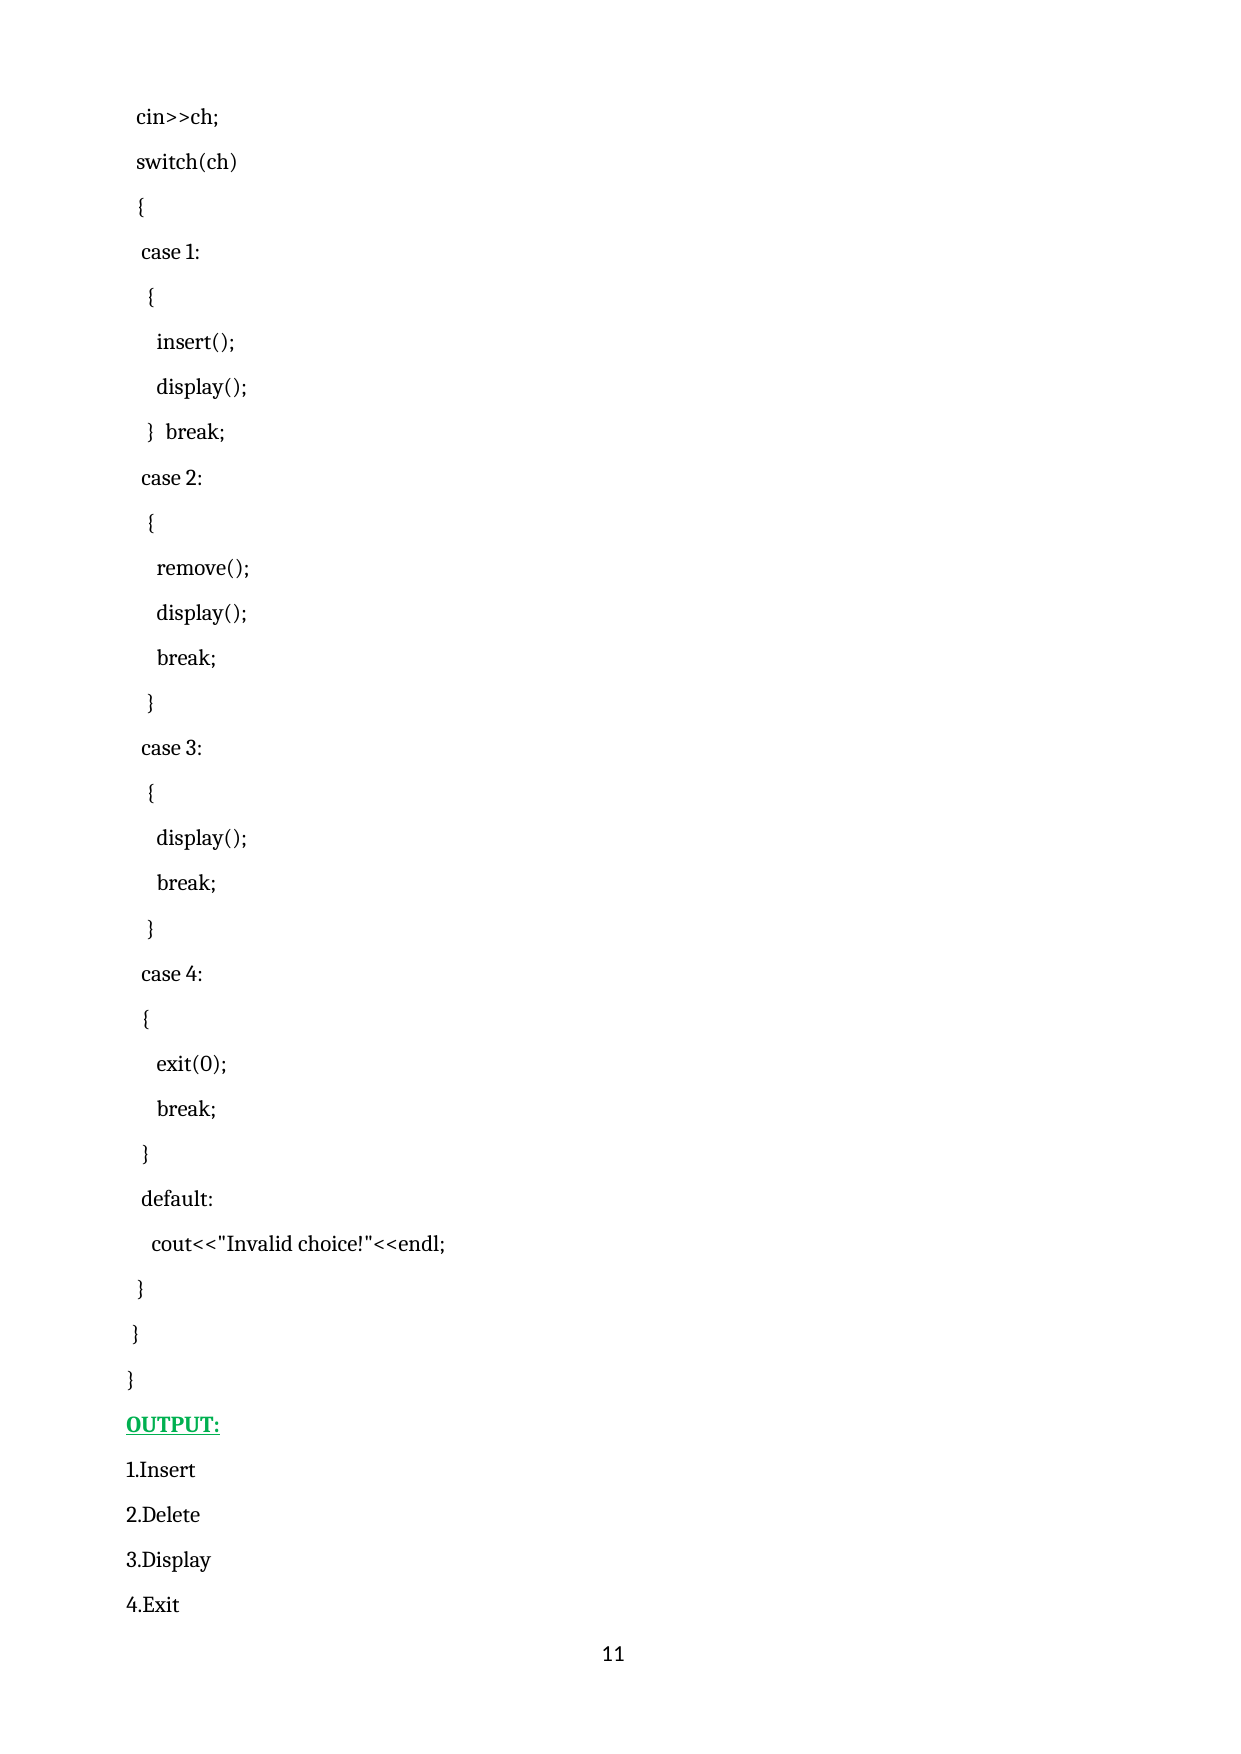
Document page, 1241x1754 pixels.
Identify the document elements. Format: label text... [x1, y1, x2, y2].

text 4.Exit [126, 1592, 1137, 1618]
text OUTPUT: [126, 1411, 1137, 1438]
text { [126, 1006, 1137, 1032]
text } [126, 915, 1137, 942]
text 3.Display [126, 1547, 1137, 1573]
text case 4: [126, 960, 1137, 987]
text } [126, 1141, 1137, 1167]
text remove(); [126, 554, 1137, 581]
text 1.Insert [126, 1457, 1137, 1483]
text { [126, 509, 1137, 536]
text insert(); [126, 329, 1137, 355]
text display(); [126, 825, 1137, 851]
text } break; [126, 419, 1137, 446]
text } [126, 690, 1137, 716]
text cout<<"Invalid choice!"<<endl; [126, 1231, 1137, 1257]
text break; [126, 870, 1137, 897]
text exit(0); [126, 1051, 1137, 1077]
text case 2: [126, 464, 1137, 491]
text default: [126, 1186, 1137, 1212]
text 2.Delete [126, 1502, 1137, 1528]
text break; [126, 1096, 1137, 1122]
text { [126, 194, 1137, 220]
text { [126, 284, 1137, 310]
text display(); [126, 374, 1137, 400]
text } [126, 1276, 1137, 1302]
text break; [126, 645, 1137, 671]
text case 1: [126, 239, 1137, 265]
text cin>>ch; [126, 103, 1137, 130]
text display(); [126, 599, 1137, 626]
text } [126, 1366, 1137, 1393]
text } [126, 1321, 1137, 1348]
text switch(ch) [126, 148, 1137, 175]
text { [126, 780, 1137, 806]
text case 3: [126, 735, 1137, 761]
